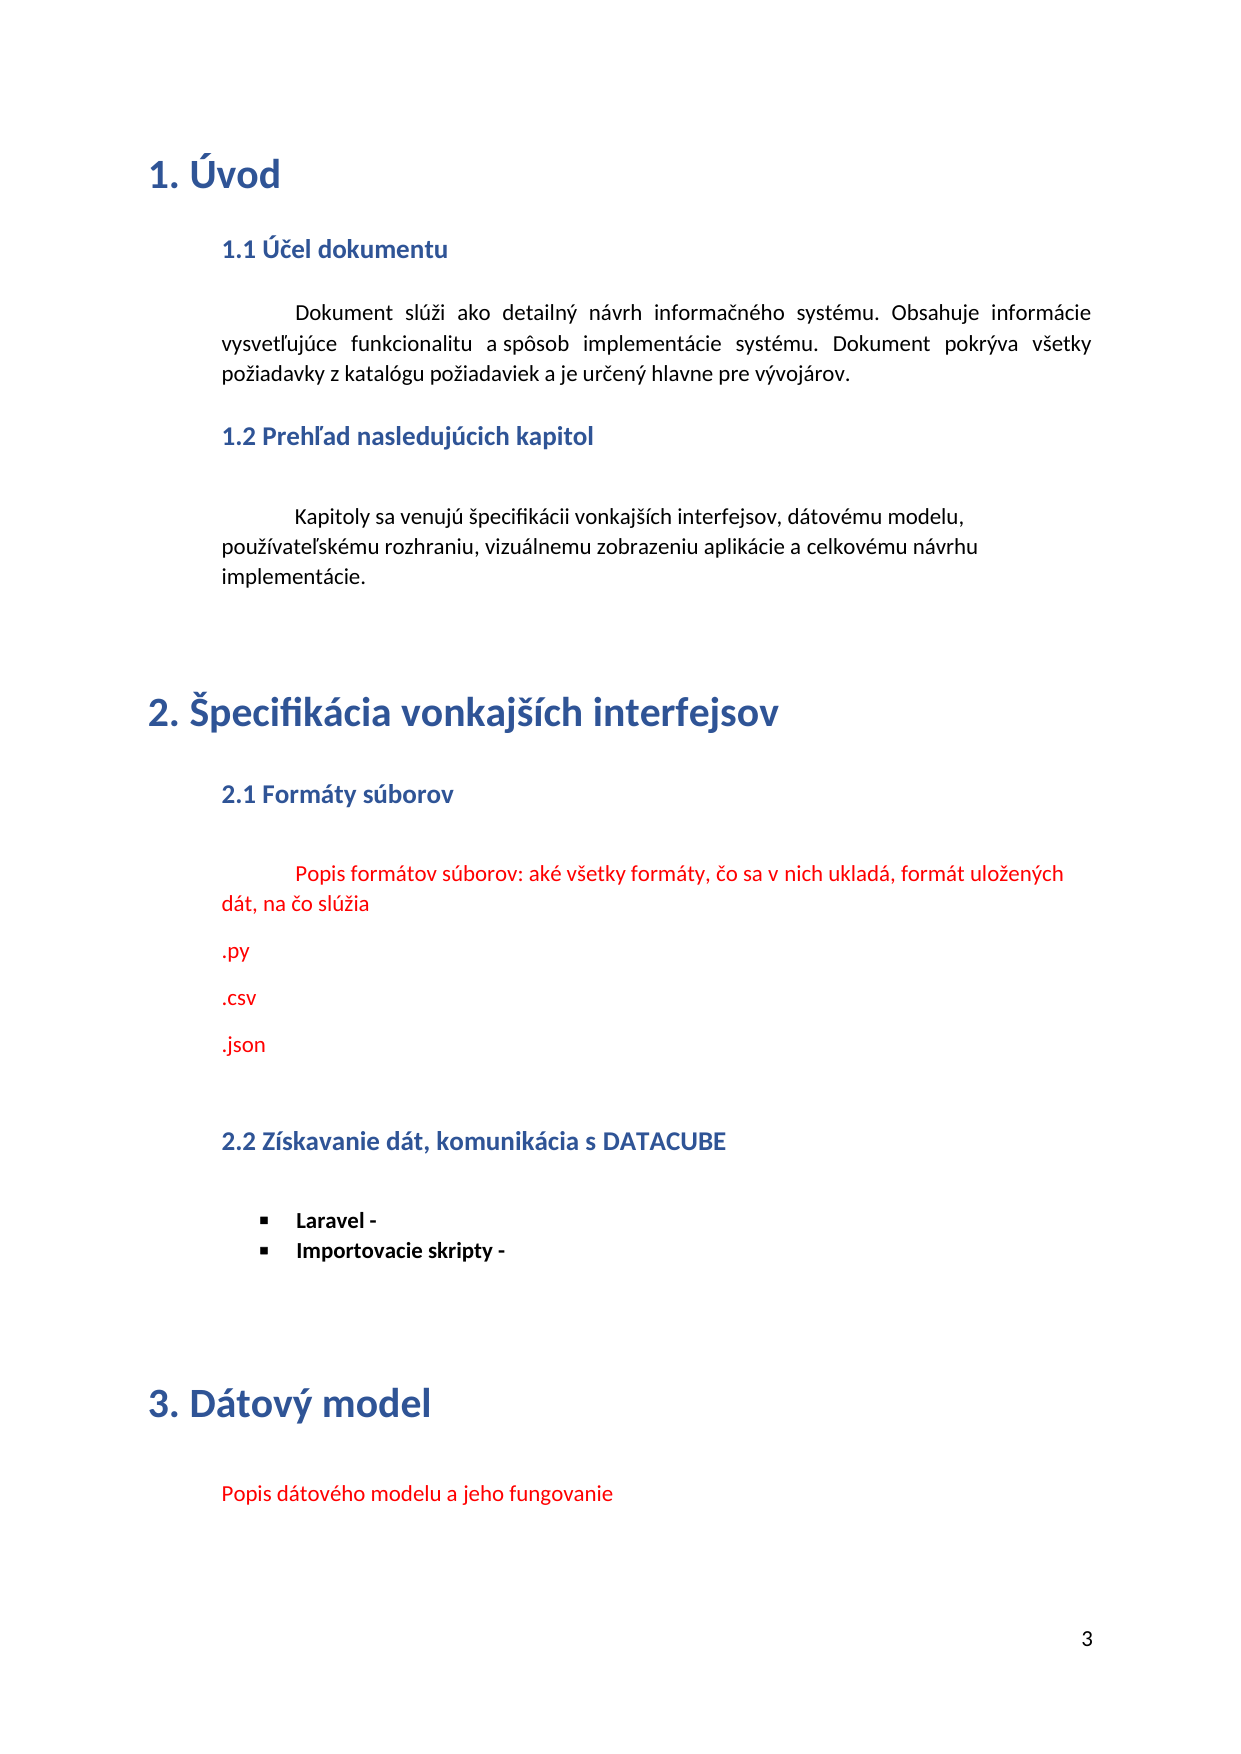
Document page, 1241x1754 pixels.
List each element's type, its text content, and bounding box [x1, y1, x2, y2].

subtitle 1. Úvod [148, 148, 1093, 198]
subtitle 1.2 Prehľad nasledujúcich kapitol [221, 419, 1093, 452]
text .csv [221, 983, 1093, 1011]
text .json [221, 1030, 1093, 1058]
list Laravel - [258, 1206, 1093, 1234]
list Importovacie skripty - [258, 1237, 1093, 1264]
text Popis formátov súborov: aké všetky formáty, čo sa v nich ukladá, formát uložených dát, na čo slúžia [221, 859, 1093, 917]
subtitle 3. Dátový model [148, 1377, 1093, 1428]
subtitle 2.1 Formáty súborov [221, 777, 1093, 810]
text Dokument slúži ako detailný návrh informačného systému. Obsahuje informácie vysvetľujúce funkcionalitu a spôsob implementácie systému. Dokument pokrýva všetky požiadavky z katalógu požiadaviek a je určený hlavne pre vývojárov. [221, 298, 1093, 387]
subtitle 1.1 Účel dokumentu [221, 233, 1093, 266]
text Popis dátového modelu a jeho fungovanie [221, 1479, 1093, 1507]
subtitle 2. Špecifikácia vonkajších interfejsov [148, 686, 1093, 737]
subtitle 2.2 Získavanie dát, komunikácia s DATACUBE [221, 1124, 1093, 1157]
text .py [221, 936, 1093, 964]
text Kapitoly sa venujú špecifikácii vonkajších interfejsov, dátovému modelu, používateľskému rozhraniu, vizuálnemu zobrazeniu aplikácie a celkovému návrhu implementácie. [221, 502, 1093, 590]
